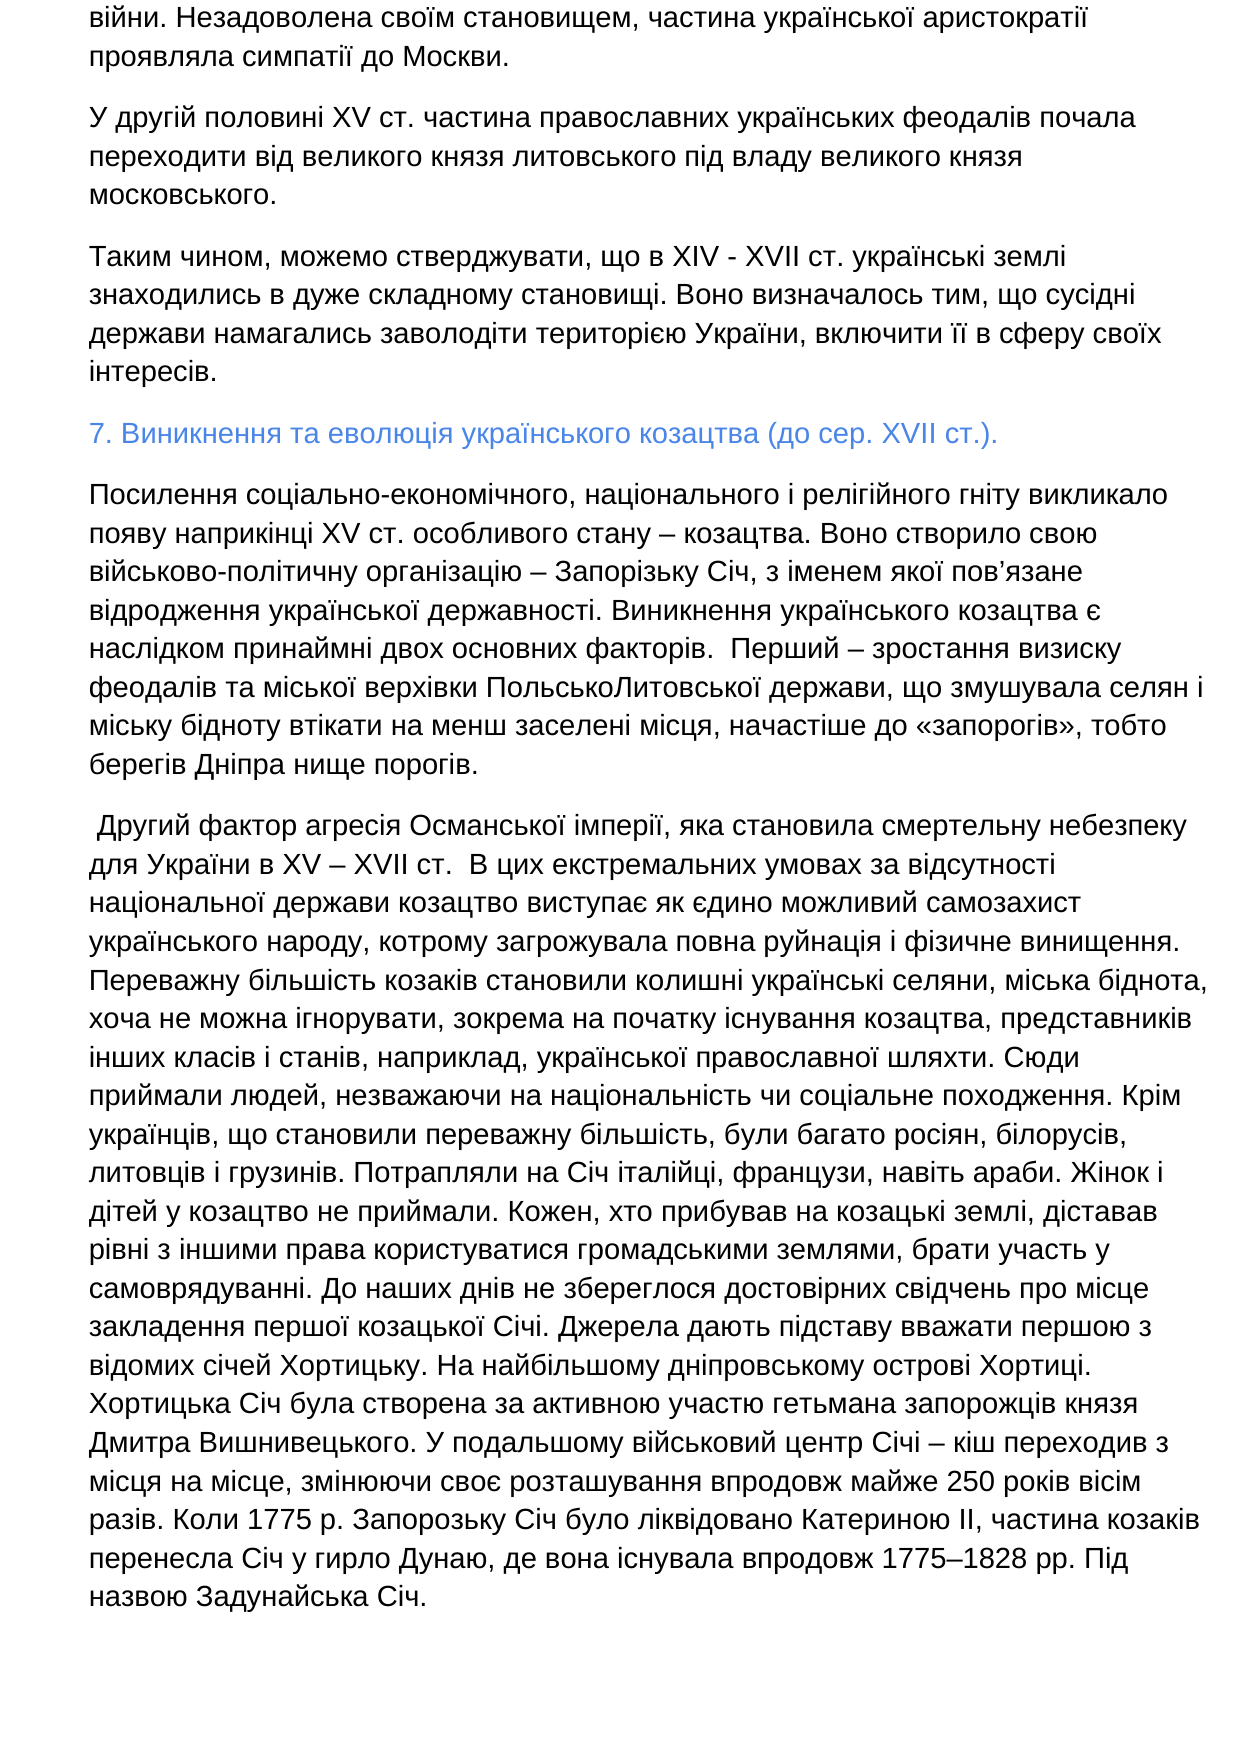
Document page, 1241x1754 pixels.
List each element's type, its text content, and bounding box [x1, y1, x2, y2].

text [88, 0, 1213, 72]
text Таким чином, можемо стверджувати, що в XIV - XVII ст. українські землі знаходились в дуже складному становищі. Воно визначалось тим, що сусідні держави намагались заволодіти територією України, включити її в сферу своїх інтересів. [88, 238, 1213, 388]
text 7. Виникнення та еволюція українського козацтва (до сер. XVII ст.). [88, 416, 1213, 449]
text У другій половині XV ст. частина православних українських феодалів почала переходити від великого князя литовського під владу великого князя московського. [88, 100, 1213, 211]
text Посилення соціально-економічного, національного і релігійного гніту викликало появу наприкінці XV ст. особливого стану – козацтва. Воно створило свою військово-політичну організацію – Запорізьку Січ, з іменем якої пов’язане відродження української державності. Виникнення українського козацтва є наслідком принаймні двох основних факторів. Перший – зростання визиску феодалів та міської верхівки ПольськоЛитовської держави, що змушувала селян і міську бідноту втікати на менш заселені місця, начастіше до «запорогів», тобто берегів Дніпра нище порогів. [88, 477, 1213, 780]
text Другий фактор агресія Османської імперії, яка становила смертельну небезпеку для України в XV – XVII ст. В цих екстремальних умовах за відсутності національної держави козацтво виступає як єдино можливий самозахист українського народу, котрому загрожувала повна руйнація і фізичне винищення. Переважну більшість козаків становили колишні українські селяни, міська біднота, хоча не можна ігнорувати, зокрема на початку існування козацтва, представників інших класів і станів, наприклад, української православної шляхти. Сюди приймали людей, незважаючи на національність чи соціальне походження. Крім українців, що становили переважну більшість, були багато росіян, білорусів, литовців і грузинів. Потрапляли на Січ італійці, французи, навіть араби. Жінок і дітей у козацтво не приймали. Кожен, хто прибував на козацькі землі, діставав рівні з іншими права користуватися громадськими землями, брати участь у самоврядуванні. До наших днів не збереглося достовірних свідчень про місце закладення першої козацької Січі. Джерела дають підставу вважати першою з відомих січей Хортицьку. На найбільшому дніпровському острові Хортиці. Хортицька Січ була створена за активною участю гетьмана запорожців князя Дмитра Вишнивецького. У подальшому військовий центр Січі – кіш переходив з місця на місце, змінюючи своє розташування впродовж майже 250 років вісім разів. Коли 1775 р. Запорозьку Січ було ліквідовано Катериною II, частина козаків перенесла Січ у гирло Дунаю, де вона існувала впродовж 1775–1828 pp. Під назвою Задунайська Січ. [88, 808, 1213, 1613]
